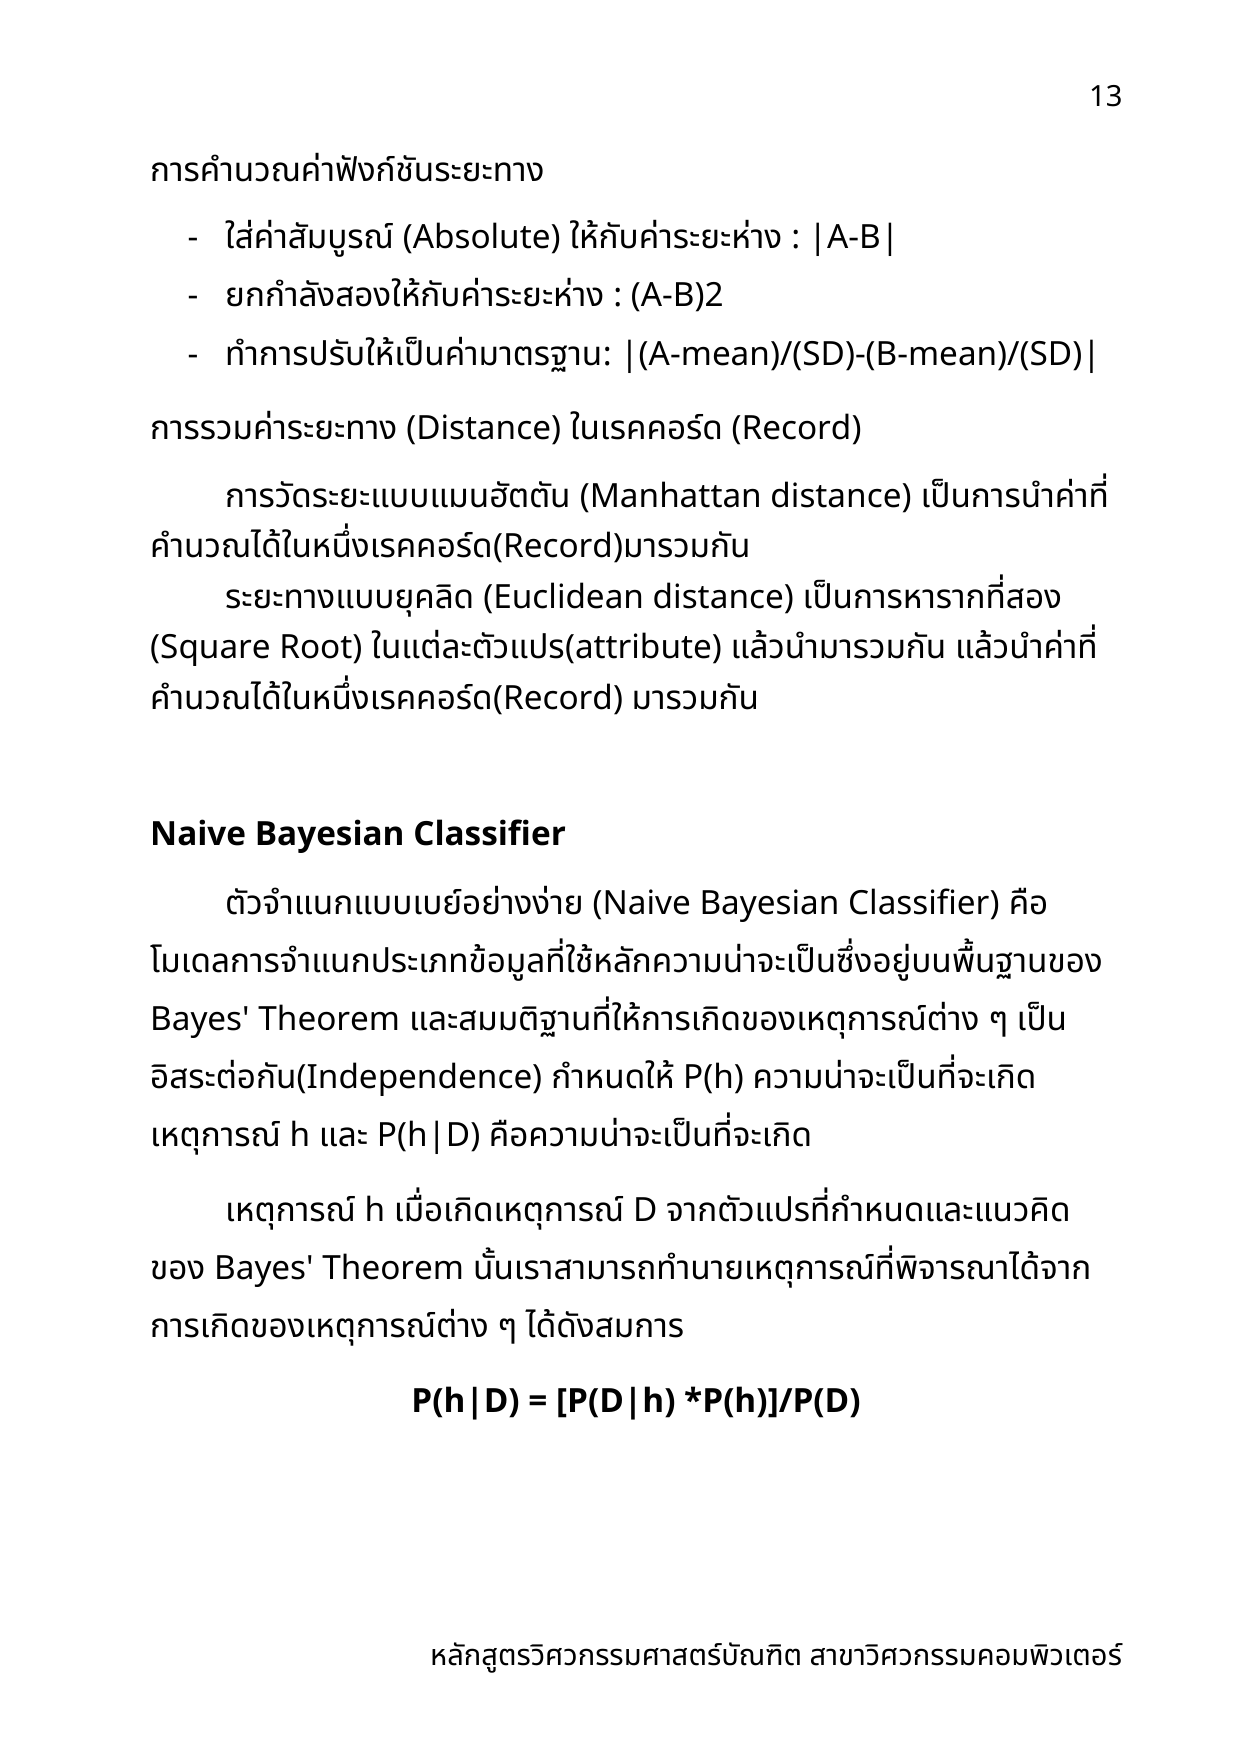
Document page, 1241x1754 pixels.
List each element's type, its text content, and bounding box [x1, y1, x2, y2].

text Naive Bayesian Classifier [150, 810, 1122, 855]
text P(h|D) = [P(D|h) *P(h)]/P(D) [150, 1377, 1122, 1422]
text การคำนวณค่าฟังก์ชันระยะทาง [150, 146, 1122, 196]
text ระยะทางแบบยุคลิด (Euclidean distance) เป็นการหารากที่สอง (Square Root) ในแต่ละตัวแปร(attribute) แล้วนำมารวมกัน แล้วนำค่าที่คำนวณได้ในหนึ่งเรคคอร์ด(Record) มารวมกัน [150, 573, 1122, 724]
text ตัวจำแนกแบบเบย์อย่างง่าย (Naive Bayesian Classifier) คือโมเดลการจำแนกประเภทข้อมูลที่ใช้หลักความน่าจะเป็นซึ่งอยู่บนพื้นฐานของ Bayes' Theorem และสมมติฐานที่ให้การเกิดของเหตุการณ์ต่าง ๆ เป็นอิสระต่อกัน(Independence) กำหนดให้ P(h) ความน่าจะเป็นที่จะเกิดเหตุการณ์ h และ P(h|D) คือความน่าจะเป็นที่จะเกิด [150, 879, 1122, 1162]
list ใส่ค่าสัมบูรณ์ (Absolute) ให้กับค่าระยะห่าง : |A-B| [187, 213, 1122, 264]
text การวัดระยะแบบแมนฮัตตัน (Manhattan distance) เป็นการนำค่าที่คำนวณได้ในหนึ่งเรคคอร์ด(Record)มารวมกัน [150, 471, 1122, 573]
list ยกกำลังสองให้กับค่าระยะห่าง : (A-B)2 [187, 271, 1122, 322]
text เหตุการณ์ h เมื่อเกิดเหตุการณ์ D จากตัวแปรที่กำหนดและแนวคิดของ Bayes' Theorem นั้นเราสามารถทำนายเหตุการณ์ที่พิจารณาได้จากการเกิดของเหตุการณ์ต่าง ๆ ได้ดังสมการ [150, 1186, 1122, 1353]
text การรวมค่าระยะทาง (Distance) ในเรคคอร์ด (Record) [150, 404, 1122, 455]
list ทำการปรับให้เป็นค่ามาตรฐาน: |(A-mean)/(SD)-(B-mean)/(SD)| [187, 329, 1122, 380]
